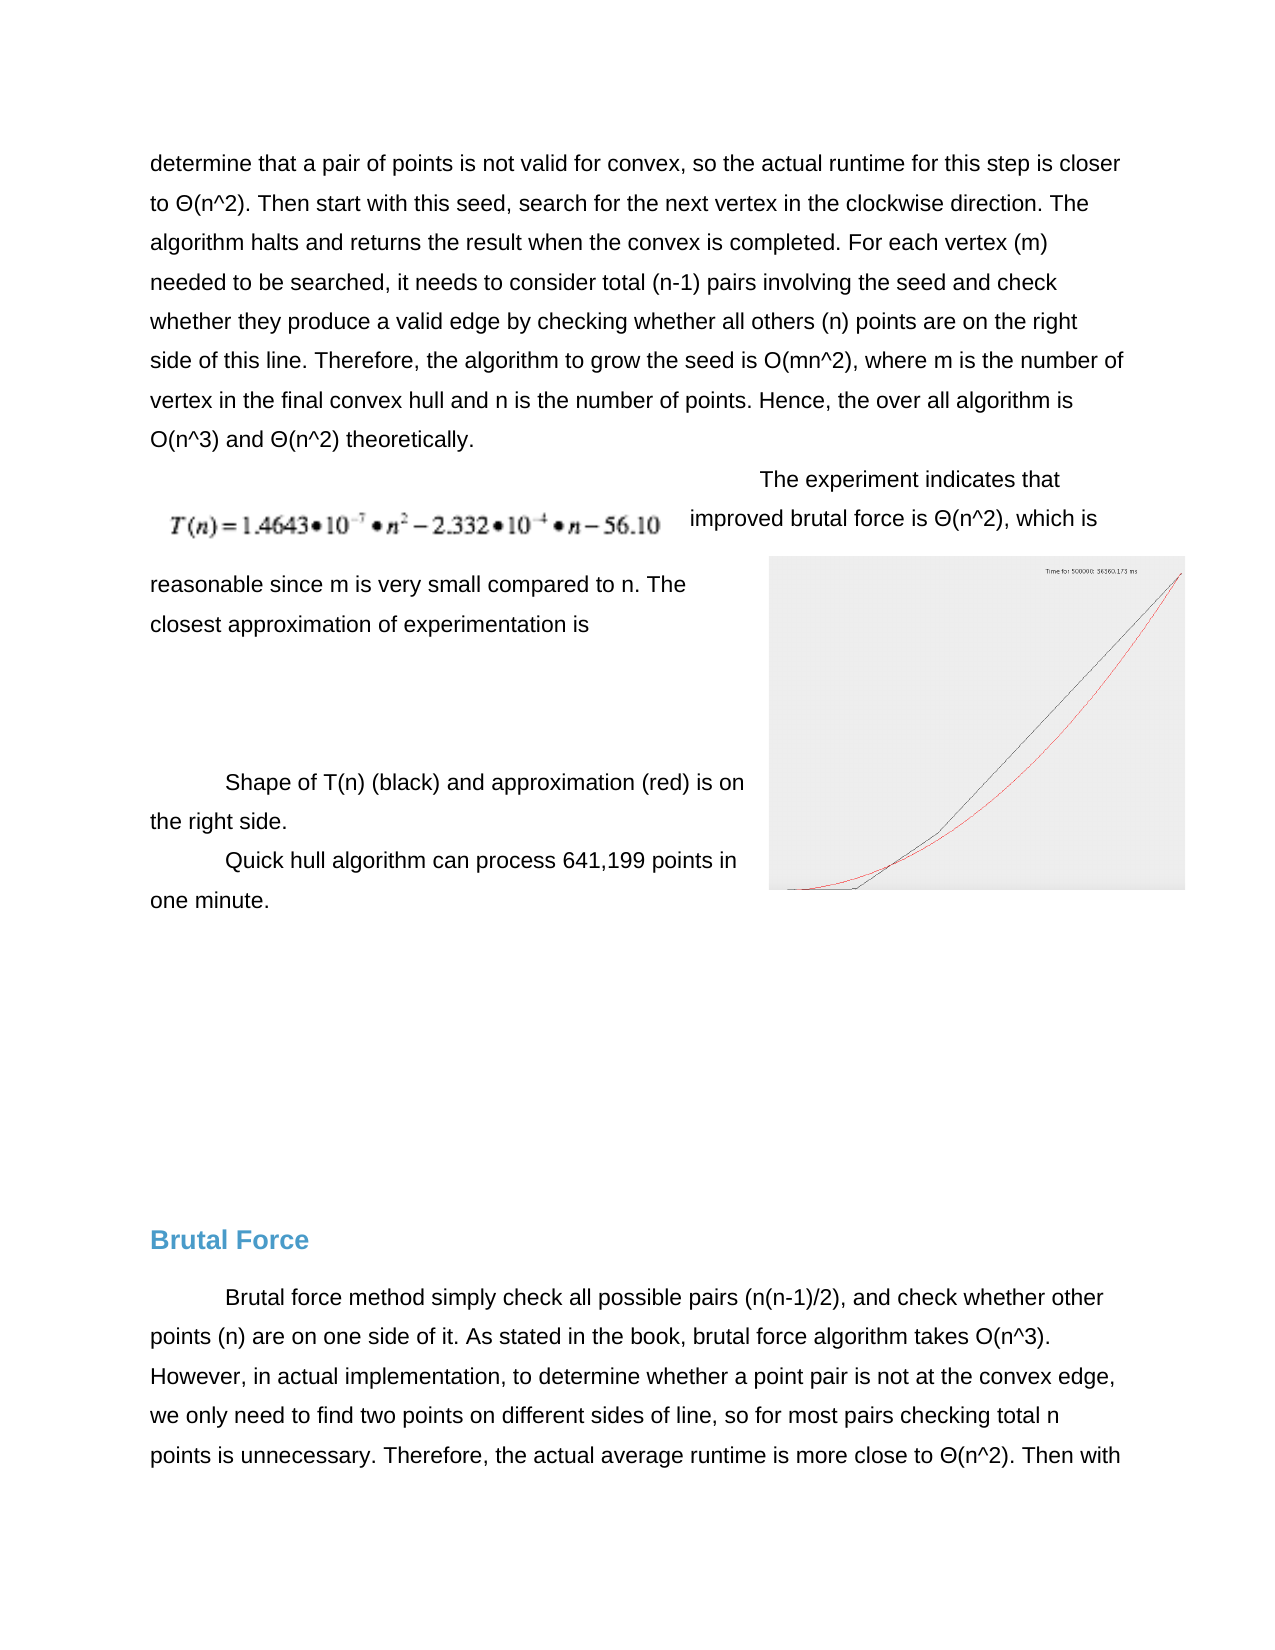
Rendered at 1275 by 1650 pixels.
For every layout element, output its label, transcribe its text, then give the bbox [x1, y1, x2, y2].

text The experiment indicates that improved brutal force is Θ(n^2), which is reasonable since m is very small compared to n. The closest approximation of experimentation is [150, 466, 1125, 637]
picture [768, 556, 1185, 889]
text Shape of T(n) (black) and approximation (red) is on the right side. [150, 768, 768, 834]
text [150, 1284, 1125, 1468]
subtitle Brutal Force [150, 1224, 1125, 1255]
picture [168, 507, 665, 545]
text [150, 150, 1125, 453]
text Quick hull algorithm can process 641,199 points in one minute. [150, 847, 1125, 913]
